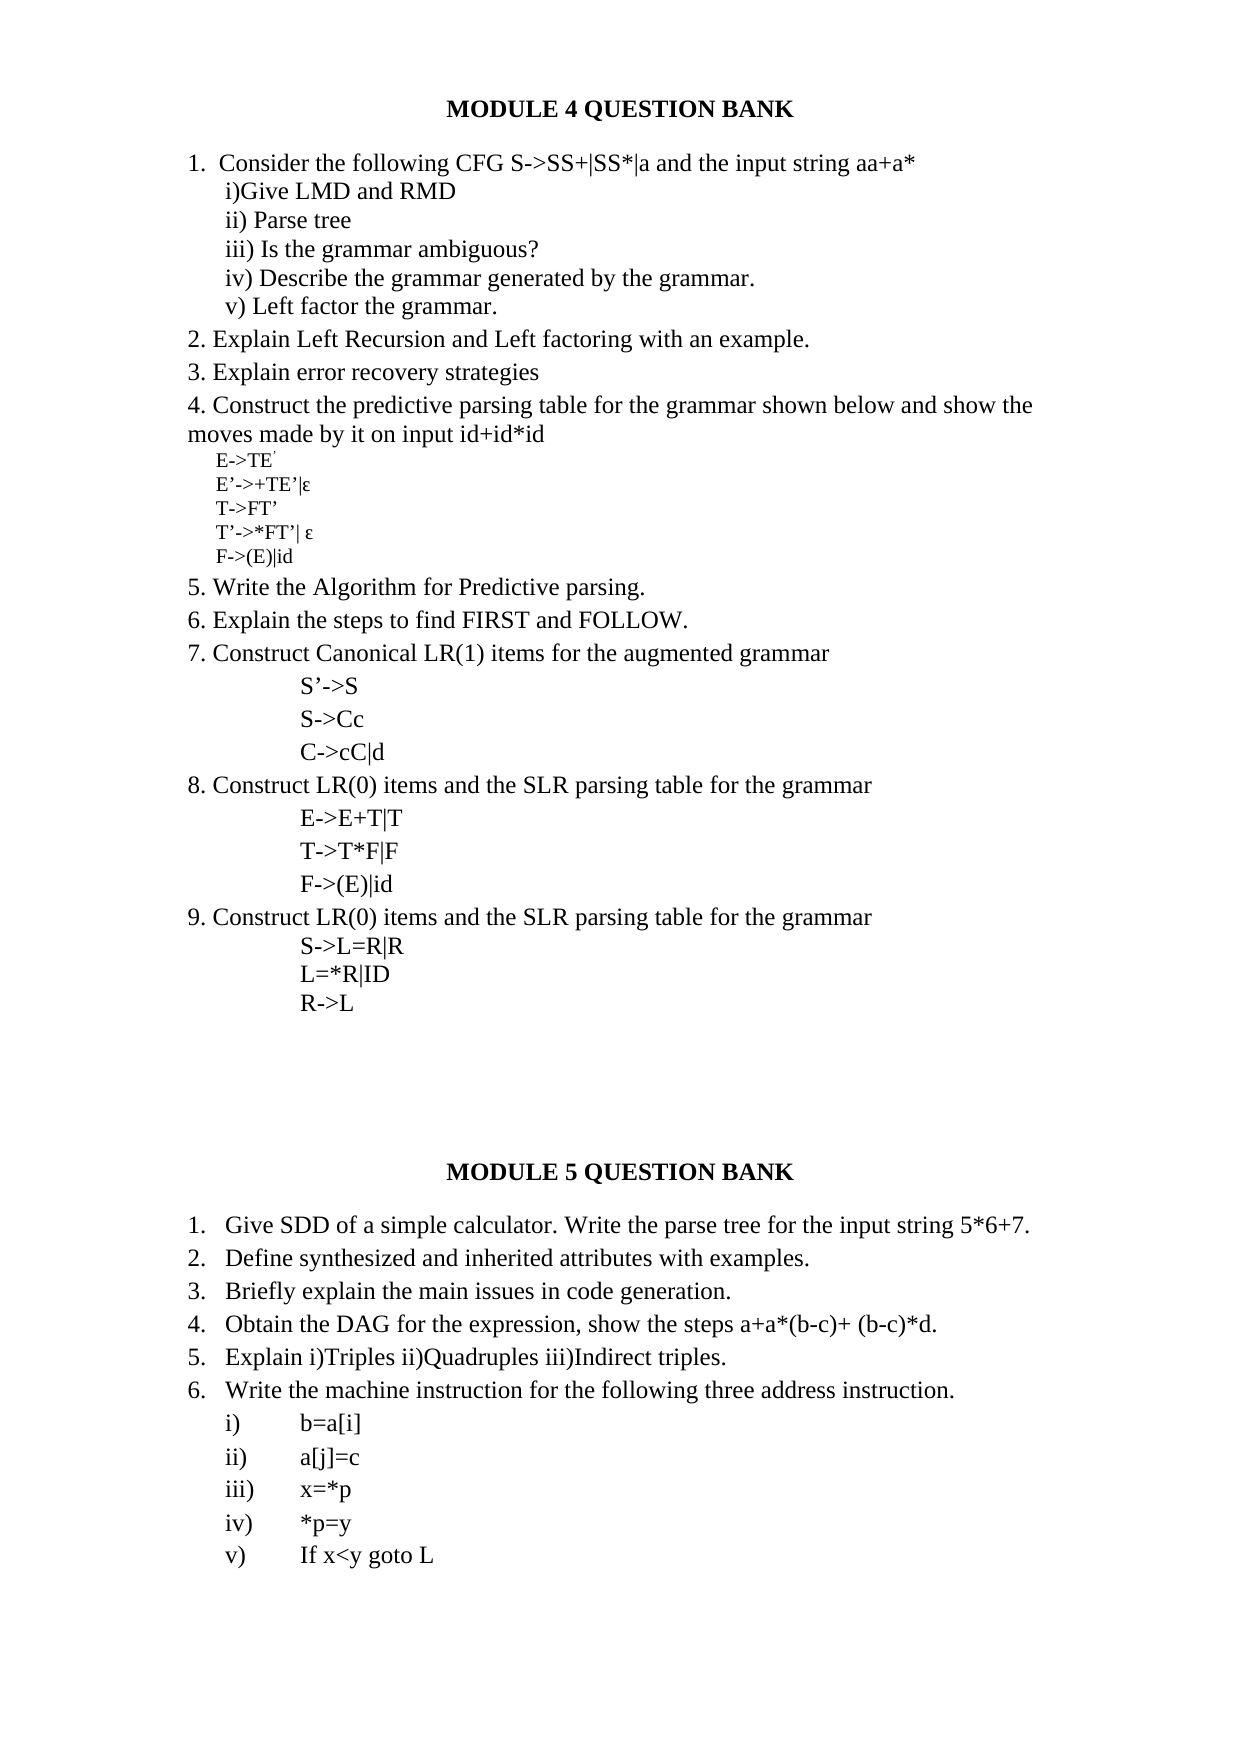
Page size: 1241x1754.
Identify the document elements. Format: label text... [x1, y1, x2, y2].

text S->Cc [150, 704, 1090, 733]
list x=*p [225, 1474, 1090, 1503]
text F->(E)|id [150, 544, 1090, 568]
text 6. Explain the steps to find FIRST and FOLLOW. [150, 605, 1090, 633]
text MODULE 5 QUESTION BANK [150, 1157, 1090, 1185]
text R->L [216, 988, 1090, 1017]
text S’->S [150, 671, 1090, 699]
list If x<y goto L [225, 1541, 1090, 1569]
text L=*R|ID [225, 959, 1090, 988]
list Write the machine instruction for the following three address instruction. [187, 1376, 1090, 1404]
list T->T*F|F [216, 836, 1090, 865]
text T->FT’ [216, 496, 1090, 520]
list E->E+T|T [216, 803, 1090, 832]
text 4. Construct the predictive parsing table for the grammar shown below and show the moves made by it on input id+id*id [187, 390, 1090, 448]
text 3. Explain error recovery strategies [150, 357, 1090, 386]
list a[j]=c [225, 1442, 1090, 1470]
list Give SDD of a simple calculator. Write the parse tree for the input string 5*6+7. [187, 1210, 1090, 1239]
list Explain i)Triples ii)Quadruples iii)Indirect triples. [187, 1342, 1090, 1371]
text ii) Parse tree [150, 205, 1090, 234]
text F->(E)|id [216, 869, 1090, 898]
text 9. Construct LR(0) items and the SLR parsing table for the grammar [150, 902, 1090, 931]
text S->L=R|R [225, 931, 1090, 959]
list 8. Construct LR(0) items and the SLR parsing table for the grammar [141, 770, 1090, 799]
text i)Give LMD and RMD [150, 176, 1090, 205]
text iii) Is the grammar ambiguous? [225, 234, 1090, 263]
text MODULE 4 QUESTION BANK [150, 94, 1090, 122]
text C->cC|d [150, 737, 1090, 766]
list Obtain the DAG for the expression, show the steps a+a*(b-c)+ (b-c)*d. [187, 1309, 1090, 1338]
list Briefly explain the main issues in code generation. [187, 1276, 1090, 1305]
text 5. Write the Algorithm for Predictive parsing. [150, 572, 1090, 601]
text 7. Construct Canonical LR(1) items for the augmented grammar [150, 638, 1090, 667]
text 2. Explain Left Recursion and Left factoring with an example. [150, 324, 1090, 353]
text T’->*FT’| ԑ [216, 520, 1090, 544]
list Define synthesized and inherited attributes with examples. [187, 1243, 1090, 1272]
list *p=y [225, 1508, 1090, 1536]
text v) Left factor the grammar. [187, 291, 1090, 320]
text E->TE’ [216, 448, 1090, 472]
list b=a[i] [225, 1408, 1090, 1437]
text E’->+TE’|ԑ [216, 472, 1090, 496]
text 1. Consider the following CFG S->SS+|SS*|a and the input string aa+a* [187, 148, 1090, 176]
text iv) Describe the grammar generated by the grammar. [150, 263, 1090, 291]
